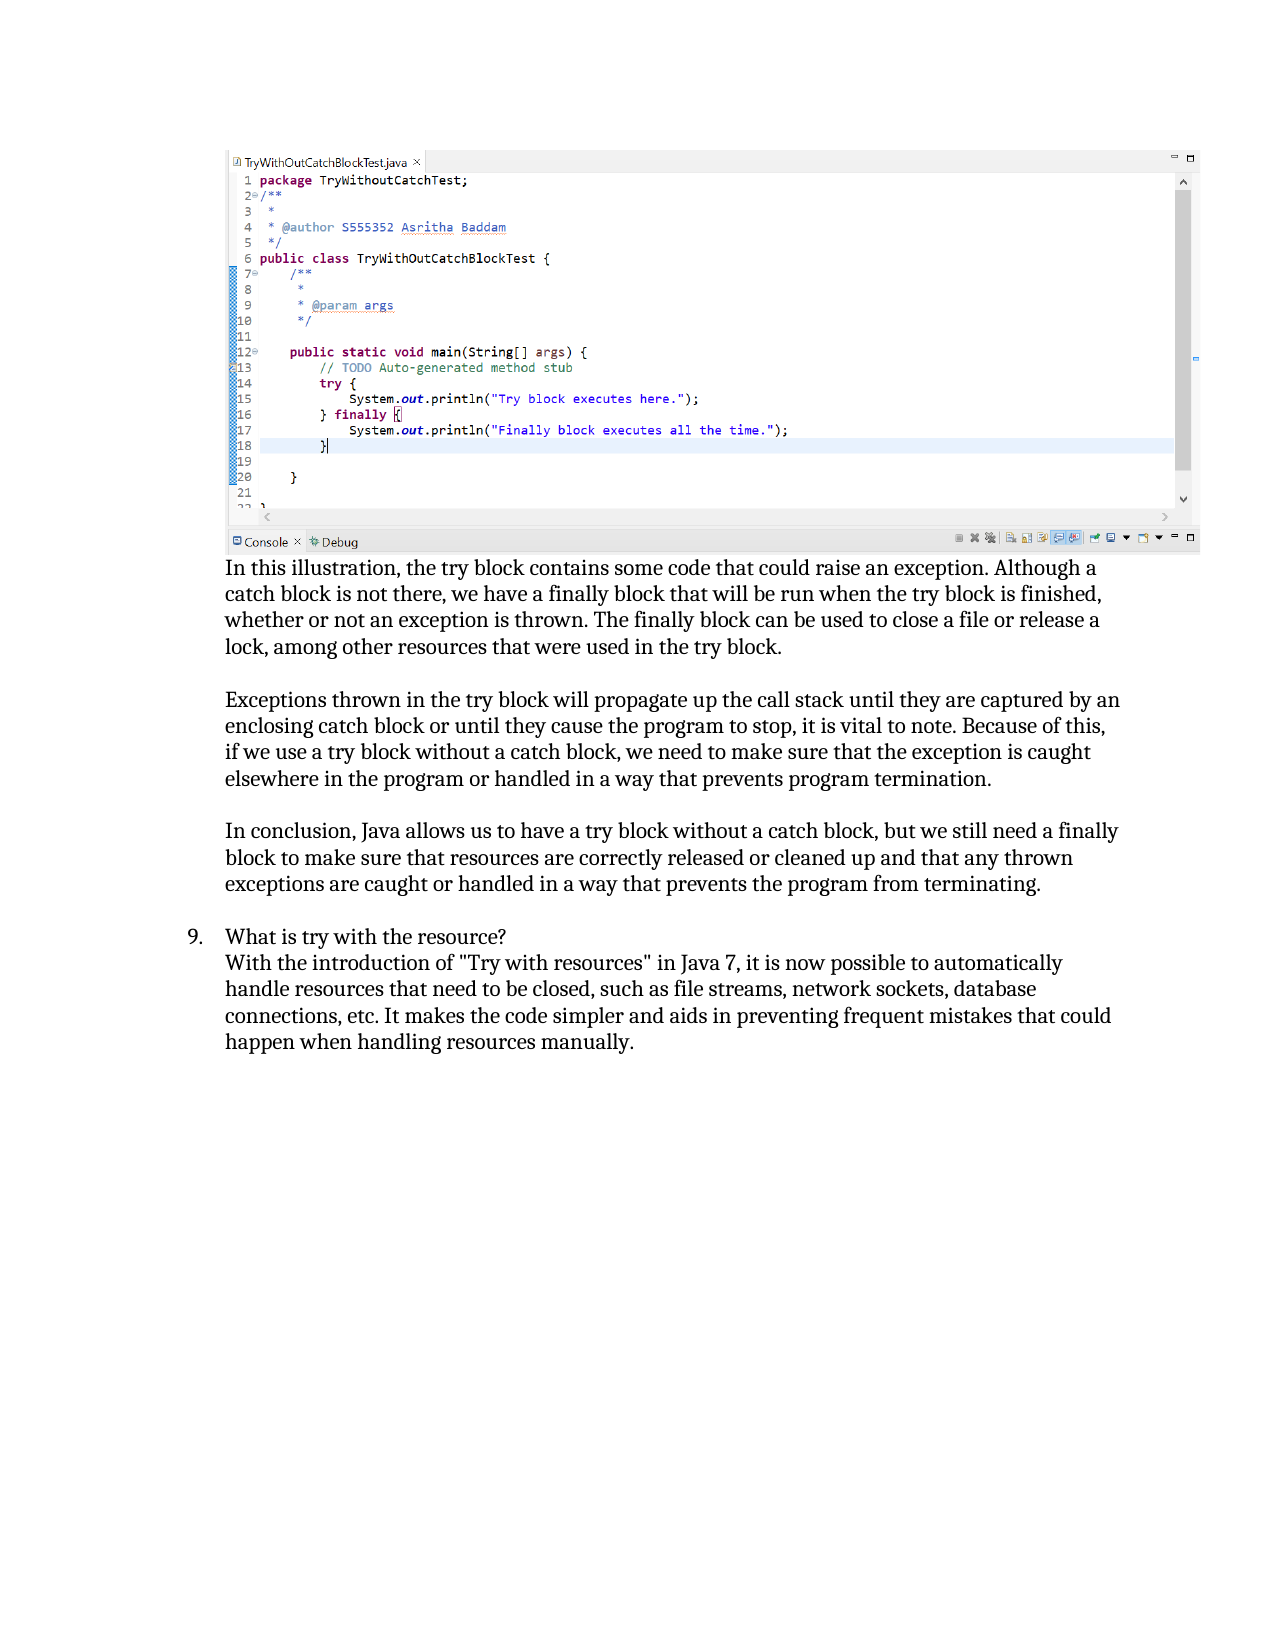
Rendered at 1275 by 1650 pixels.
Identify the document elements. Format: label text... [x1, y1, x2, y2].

text With the introduction of "Try with resources" in Java 7, it is now possible to automatically handle resources that need to be closed, such as file streams, network sockets, database connections, etc. It makes the code simpler and aids in preventing frequent mistakes that could happen when handling resources manually. [225, 950, 1125, 1055]
text Exceptions thrown in the try block will propagate up the call stack until they are captured by an enclosing catch block or until they cause the program to stop, it is vital to note. Because of this, if we use a try block without a catch block, we need to make sure that the exception is caught elsewhere in the program or handled in a way that prevents program termination. [225, 686, 1125, 792]
picture [225, 150, 1200, 555]
text In conclusion, Java allows us to have a try block without a catch block, but we still need a finally block to make sure that resources are correctly released or cleaned up and that any thrown exceptions are caught or handled in a way that prevents the program from terminating. [225, 818, 1125, 897]
text In this illustration, the try block contains some code that could raise an exception. Although a catch block is not there, we have a finally block that will be run when the try block is finished, whether or not an exception is thrown. The finally block can be used to close a file or release a lock, among other resources that were used in the try block. [225, 555, 1125, 660]
list What is try with the resource? [187, 923, 1125, 950]
